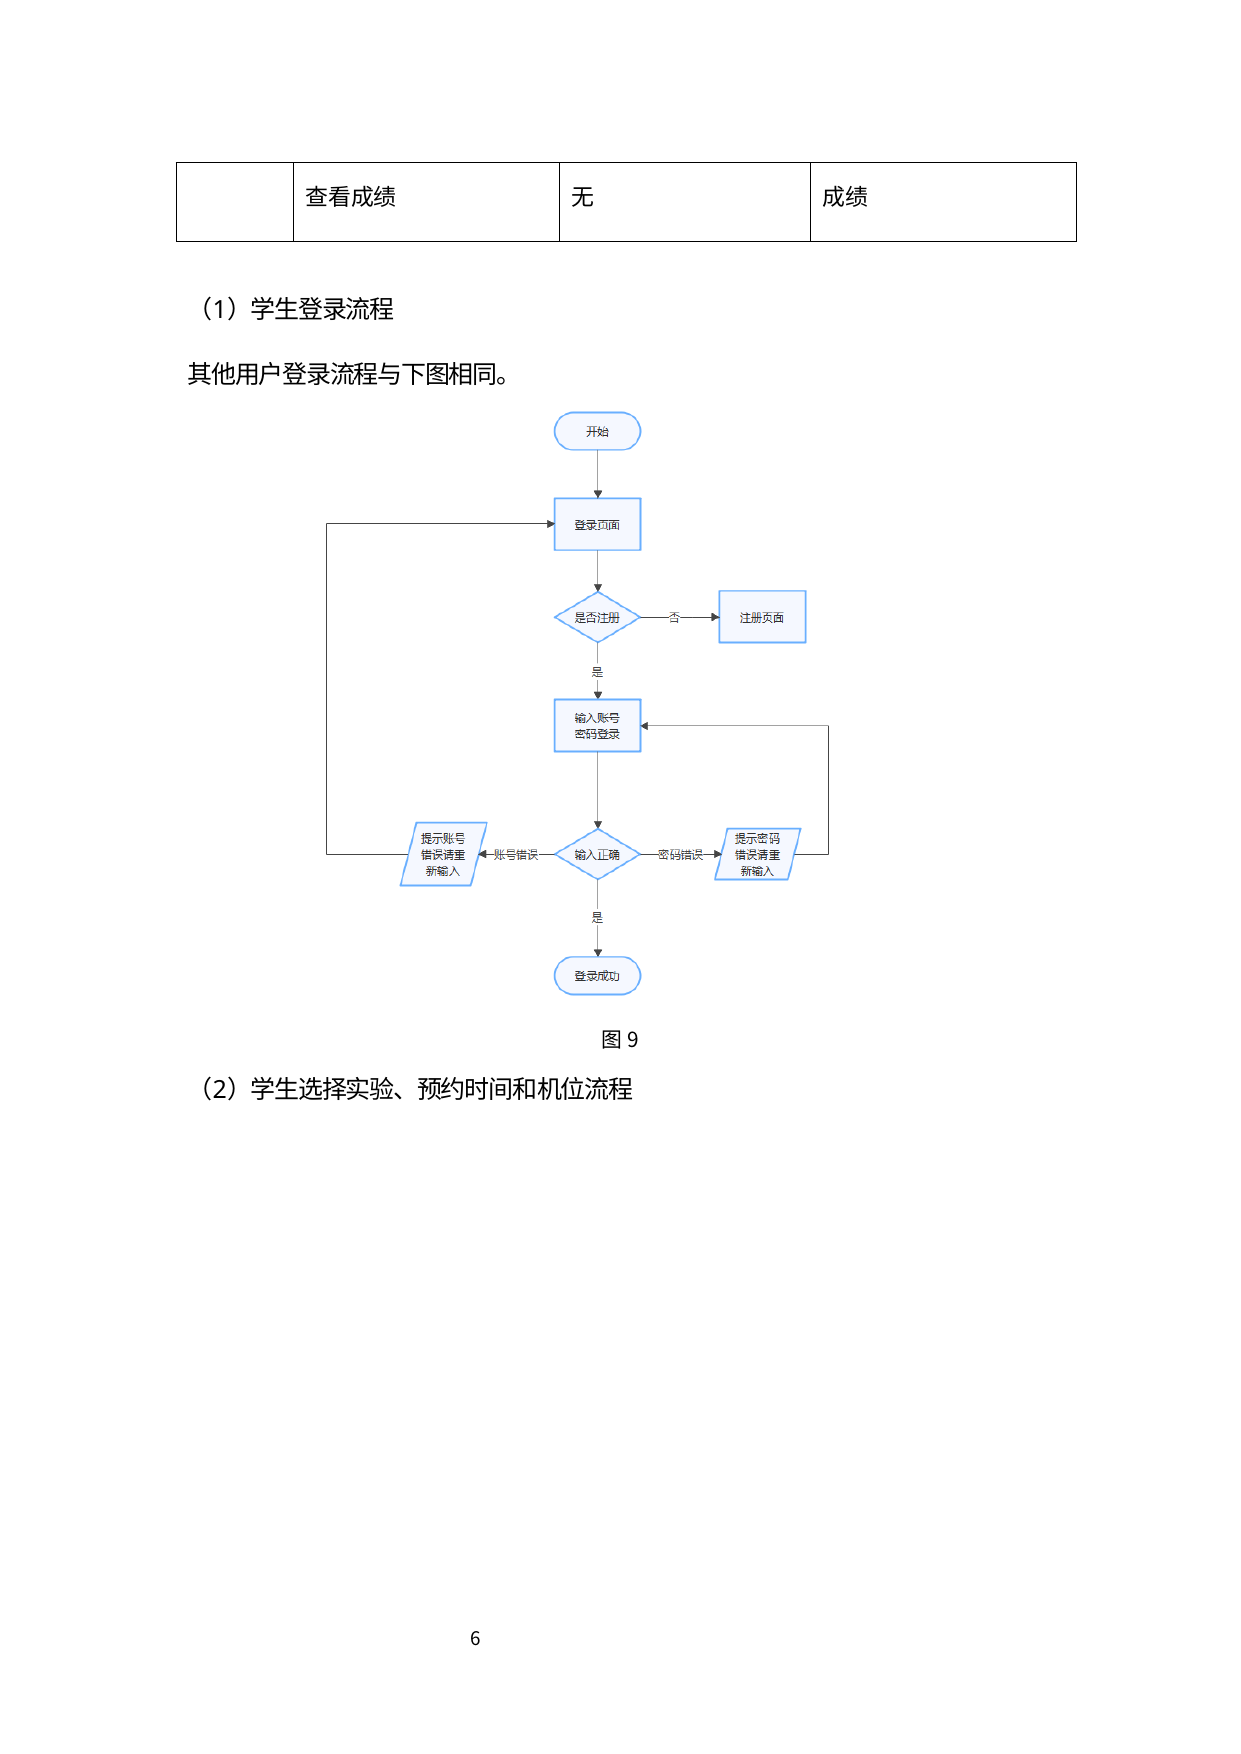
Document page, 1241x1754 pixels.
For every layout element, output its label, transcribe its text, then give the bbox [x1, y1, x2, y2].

table_cell 成绩 [811, 163, 1076, 241]
picture [224, 404, 1016, 1002]
table_cell 无 [560, 163, 810, 241]
text （2）学生选择实验、预约时间和机位流程 [187, 1055, 1053, 1120]
table_cell 查看成绩 [294, 163, 559, 241]
text 图 9 [187, 1022, 1053, 1055]
text （1）学生登录流程 [187, 275, 1053, 340]
text 其他用户登录流程与下图相同。 [187, 340, 1053, 405]
